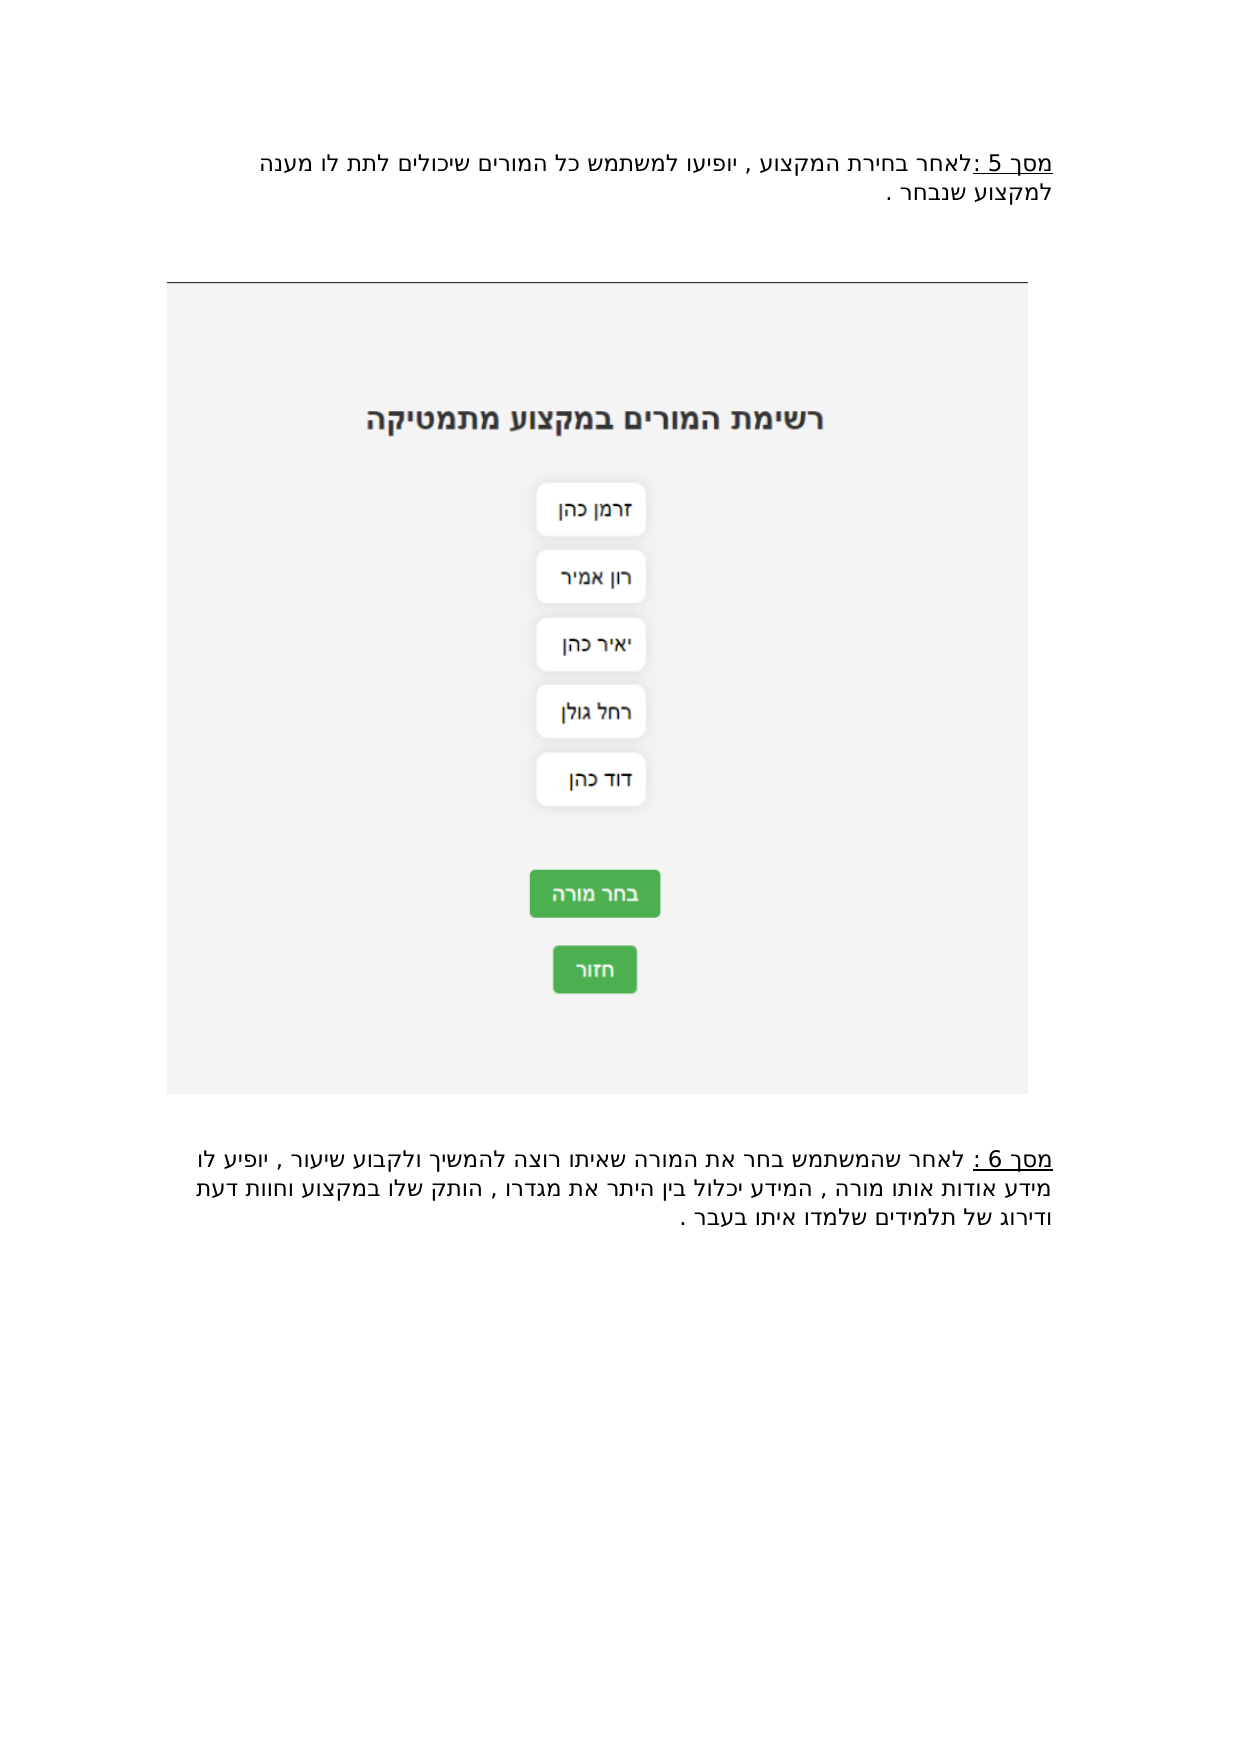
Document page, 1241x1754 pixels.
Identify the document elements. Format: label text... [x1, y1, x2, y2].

picture [165, 282, 1028, 1092]
text מסך 5 :לאחר בחירת המקצוע , יופיעו למשתמש כל המורים שיכולים לתת לו מענה למקצוע שנבחר . [187, 150, 1053, 205]
text מסך 6 : לאחר שהמשתמש בחר את המורה שאיתו רוצה להמשיך ולקבוע שיעור , יופיע לו מידע אודות אותו מורה , המידע יכלול בין היתר את מגדרו , הותק שלו במקצוע וחוות דעת ודירוג של תלמידים שלמדו איתו בעבר . [187, 552, 1053, 1230]
